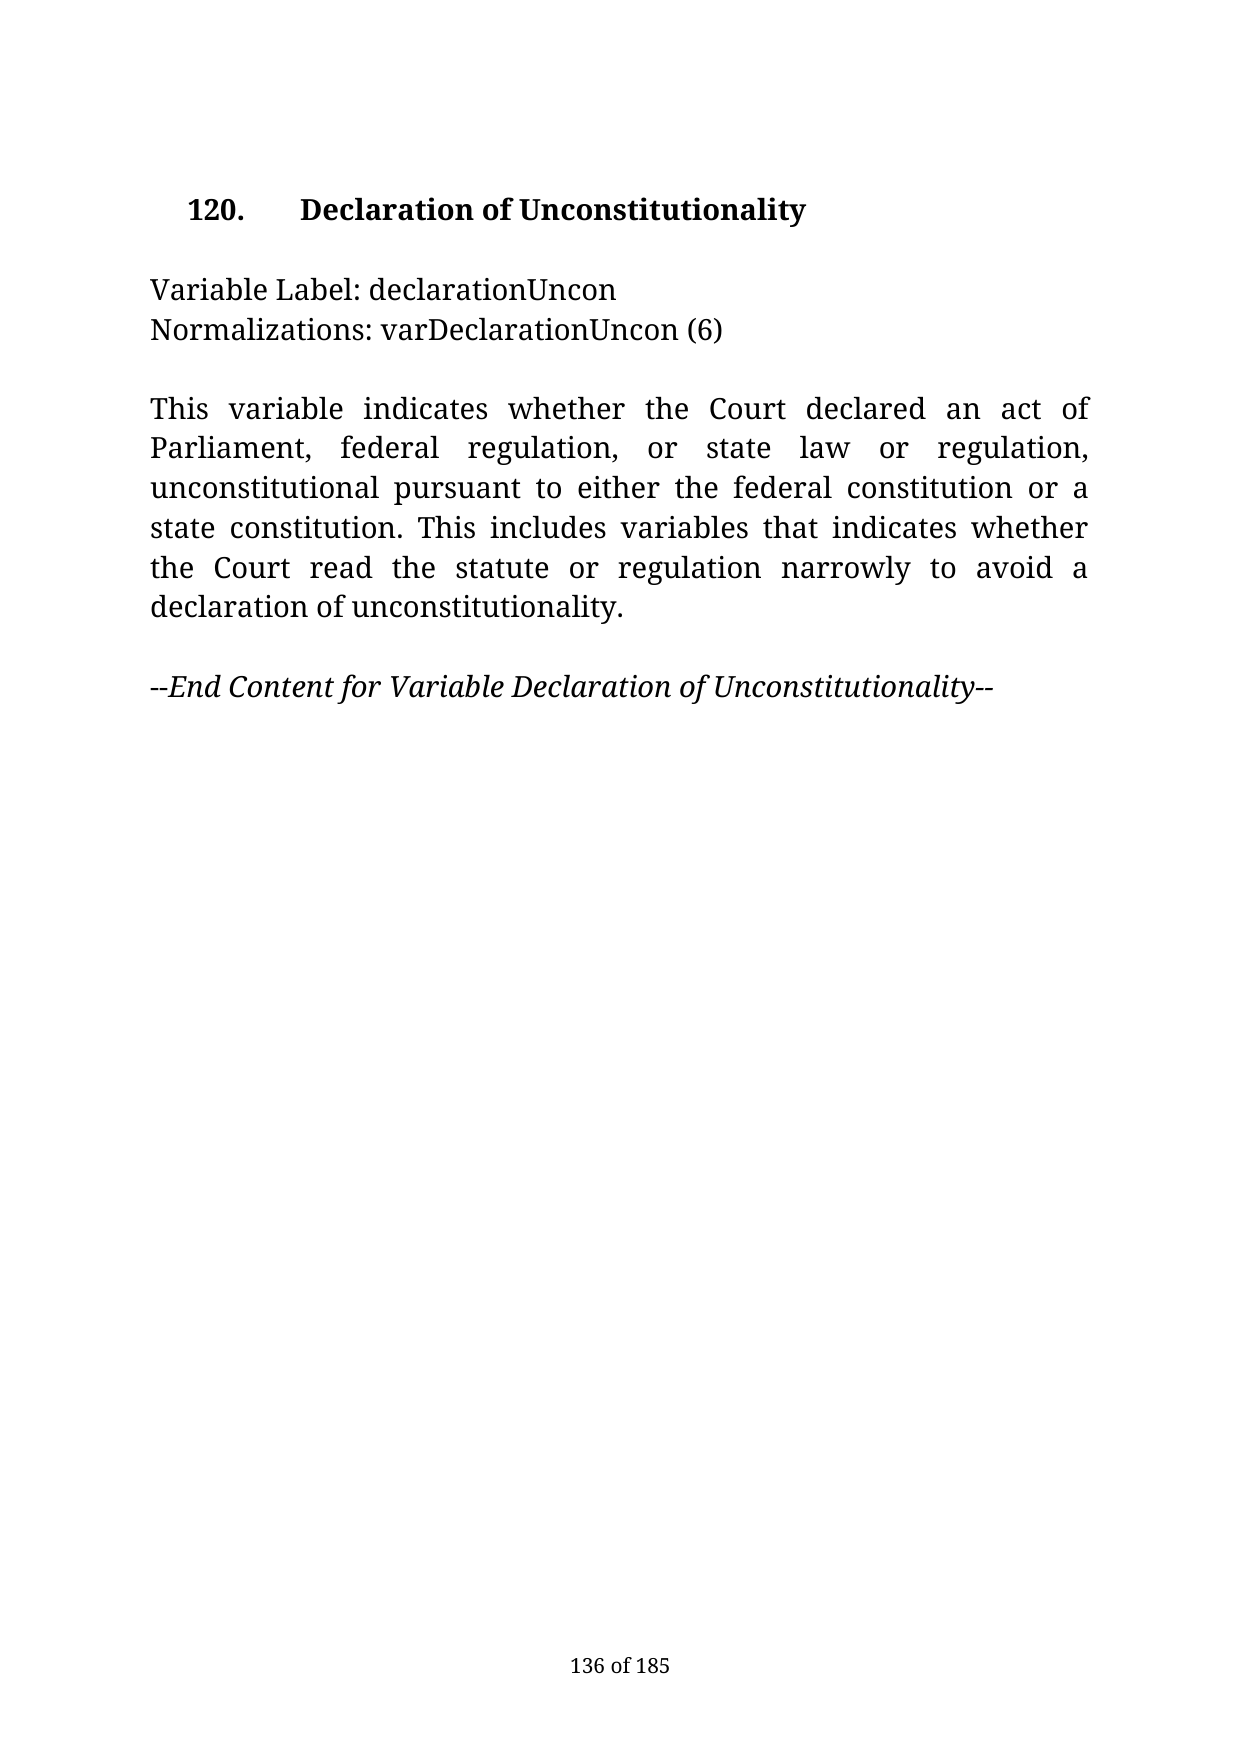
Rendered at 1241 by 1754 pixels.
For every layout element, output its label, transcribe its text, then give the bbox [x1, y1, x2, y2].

text This variable indicates whether the Court declared an act of Parliament, federal regulation, or state law or regulation, unconstitutional pursuant to either the federal constitution or a state constitution. This includes variables that indicates whether the Court read the statute or regulation narrowly to avoid a declaration of unconstitutionality. [150, 388, 1090, 626]
text Normalizations: varDeclarationUncon (6) [150, 309, 1090, 348]
text --End Content for Variable Declaration of Unconstitutionality-- [150, 666, 1090, 706]
text Declaration of Unconstitutionality [187, 190, 1090, 229]
text Variable Label: declarationUncon [150, 269, 1090, 309]
